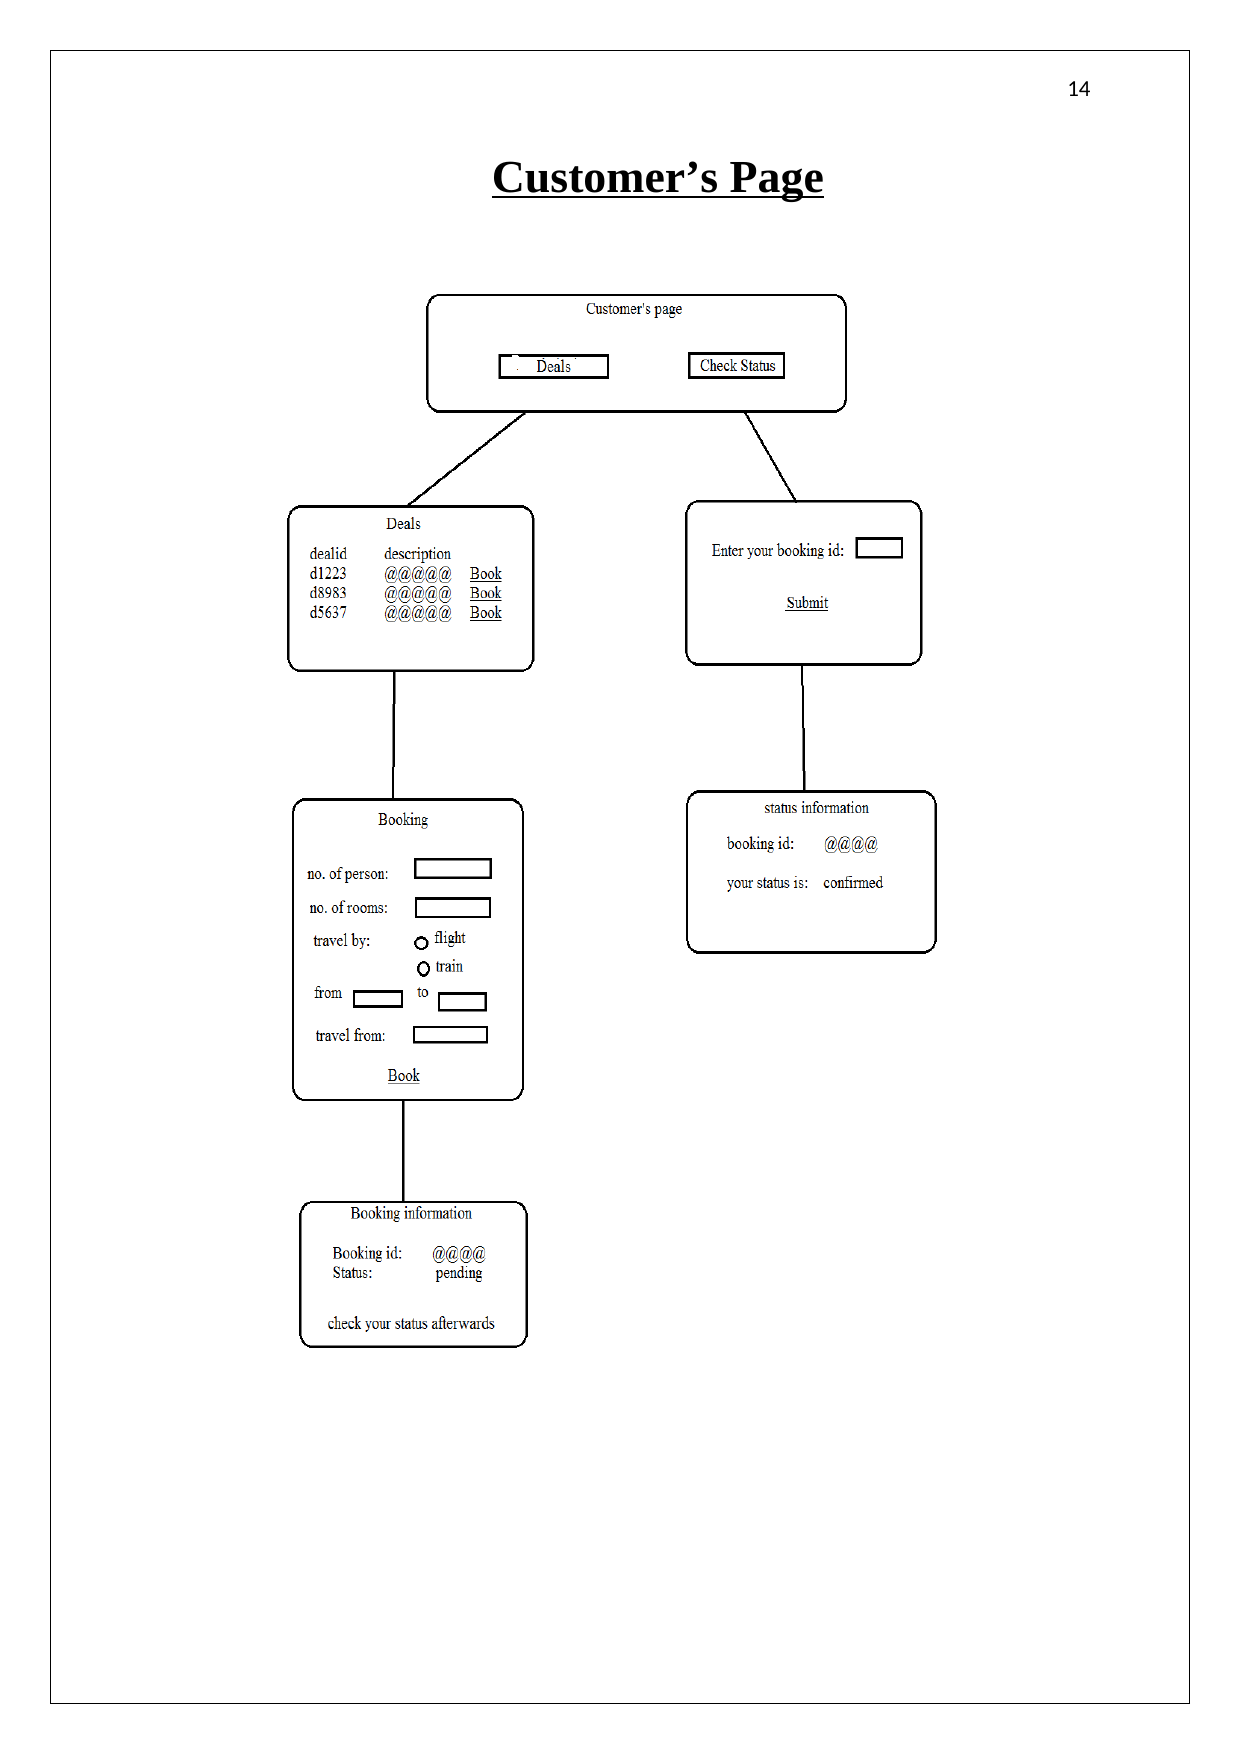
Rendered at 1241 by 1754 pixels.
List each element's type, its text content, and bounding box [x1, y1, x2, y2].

list Customer’s Page [225, 150, 1090, 203]
picture [225, 241, 1017, 1481]
